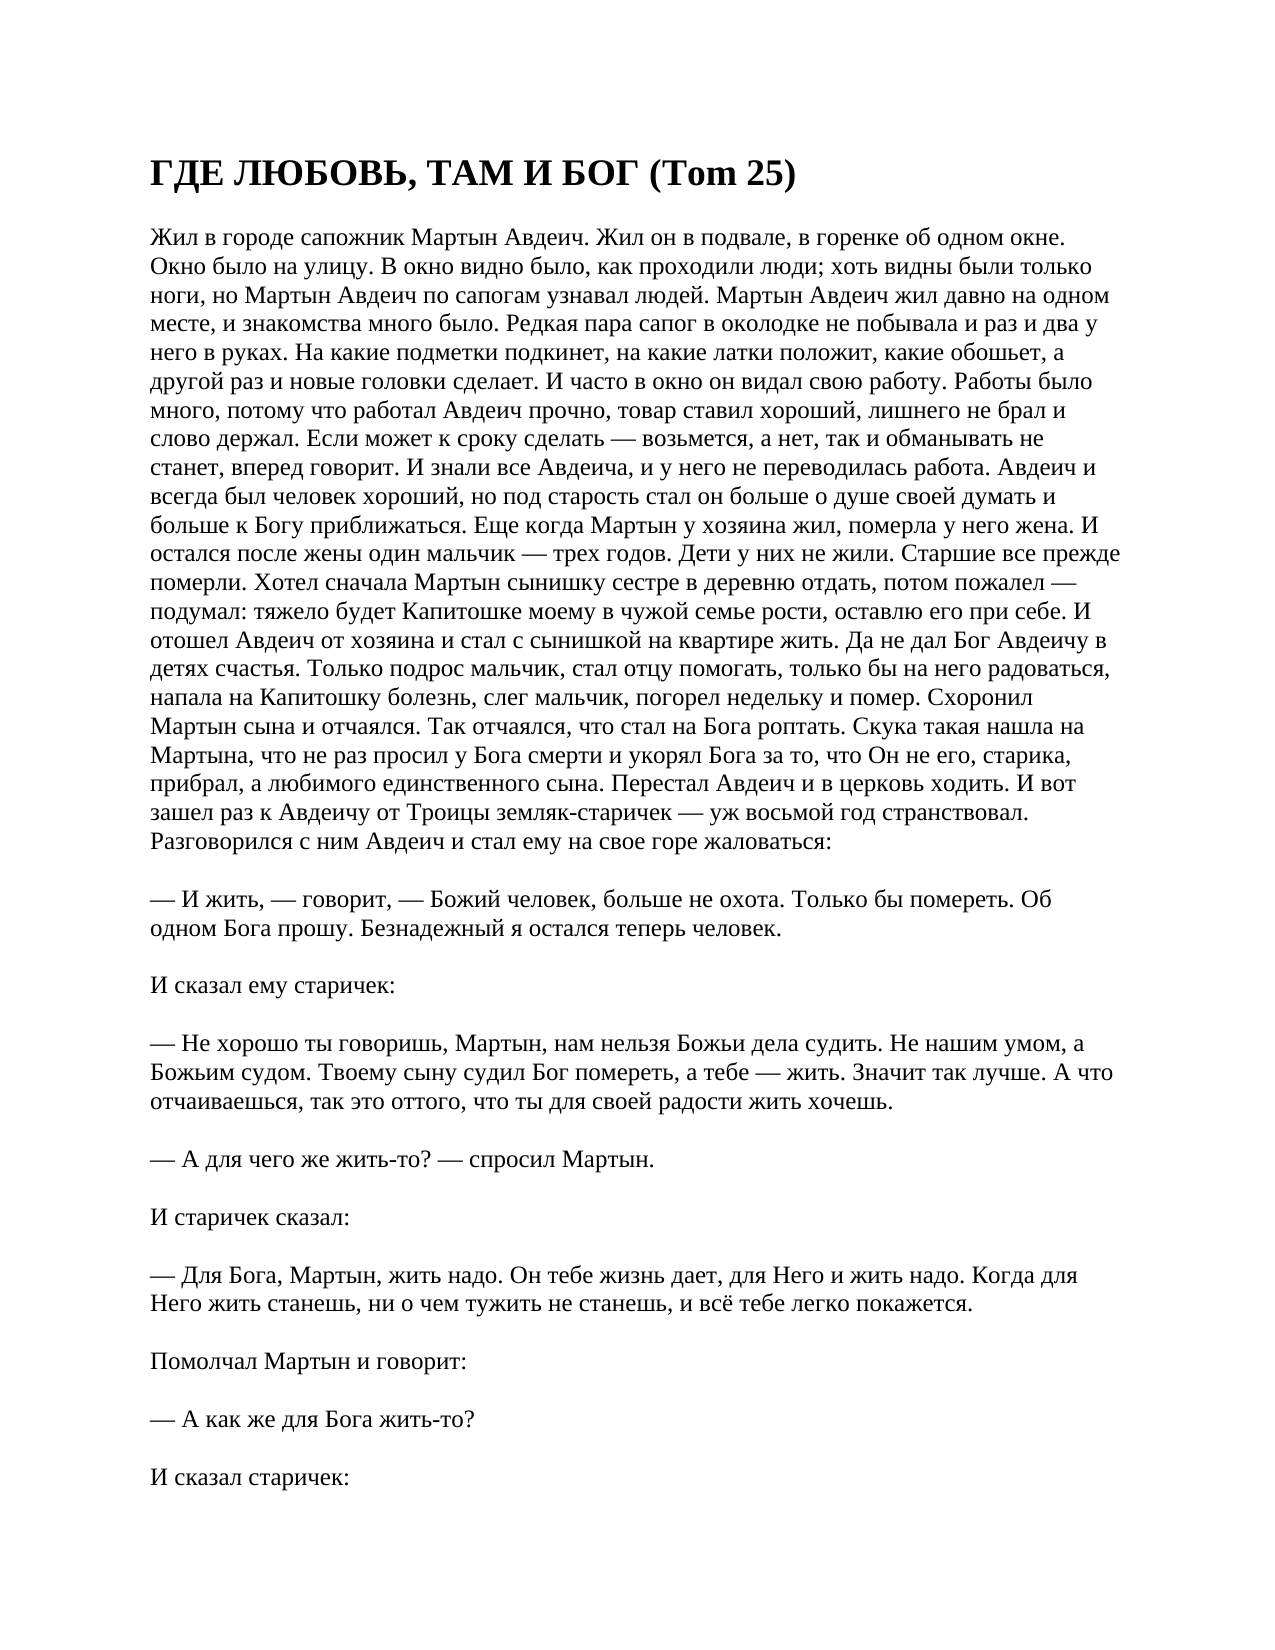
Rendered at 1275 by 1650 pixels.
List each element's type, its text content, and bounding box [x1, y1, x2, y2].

text Помолчал Мартын и говорит: [150, 1346, 1125, 1375]
text — И жить, — говорит, — Божий человек, больше не охота. Только бы помереть. Об одном Бога прошу. Безнадежный я остался теперь человек. [150, 884, 1125, 941]
text — А как же для Бога жить-то? [150, 1404, 1125, 1433]
text — Не хорошо ты говоришь, Мартын, нам нельзя Божьи дела судить. Не нашим умом, а Божьим судом. Твоему сыну судил Бог помереть, а тебе — жить. Значит так лучше. А что отчаиваешься, так это оттого, что ты для своей радости жить хочешь. [150, 1028, 1125, 1115]
text ГДЕ ЛЮБОВЬ, ТАМ И БОГ (Tom 25) [150, 150, 1125, 193]
text Жил в городе сапожник Мартын Авдеич. Жил он в подвале, в горенке об одном окне. Окно было на улицу. В окно видно было, как проходили люди; хоть видны были только ноги, но Мартын Авдеич по сапогам узнавал людей. Мартын Авдеич жил давно на одном месте, и знакомства много было. Редкая пара сапог в околодке не побывала и раз и два у него в руках. На какие подметки подкинет, на какие латки положит, какие обошьет, а другой раз и новые головки сделает. И часто в окно он видал свою работу. Работы было много, потому что работал Авдеич прочно, товар ставил хороший, лишнего не брал и слово держал. Если может к сроку сделать — возьмется, а нет, так и обманывать не станет, вперед говорит. И знали все Авдеича, и у него не переводилась работа. Авдеич и всегда был человек хороший, но под старость стал он больше о душе своей думать и больше к Богу приближаться. Еще когда Мартын у хозяина жил, померла у него жена. И остался после жены один мальчик — трех годов. Дети у них не жили. Старшие все прежде померли. Хотел сначала Мартын сынишку сестре в деревню отдать, потом пожалел — подумал: тяжело будет Капитошке моему в чужой семье рости, оставлю его при себе. И отошел Авдеич от хозяина и стал с сынишкой на квартире жить. Да не дал Бог Авдеичу в детях счастья. Только подрос мальчик, стал отцу помогать, только бы на него радоваться, напала на Капитошку болезнь, слег мальчик, погорел недельку и помер. Схоронил Мартын сына и отчаялся. Так отчаялся, что стал на Бога роптать. Скука такая нашла на Мартына, что не раз просил у Бога смерти и укорял Бога за то, что Он не его, старика, прибрал, а любимого единственного сына. Перестал Авдеич и в церковь ходить. И вот зашел раз к Авдеичу от Троицы земляк-старичек — уж восьмой год странствовал. Разговорился с ним Авдеич и стал ему на свое горе жаловаться: [150, 222, 1125, 855]
text И сказал старичек: [150, 1462, 1125, 1491]
text И сказал ему старичек: [150, 971, 1125, 999]
text — Для Бога, Мартын, жить надо. Он тебе жизнь дает, для Него и жить надо. Когда для Него жить станешь, ни о чем тужить не станешь, и всё тебе легко покажется. [150, 1260, 1125, 1317]
text — А для чего же жить-то? — спросил Мартын. [150, 1144, 1125, 1173]
text И старичек сказал: [150, 1202, 1125, 1231]
